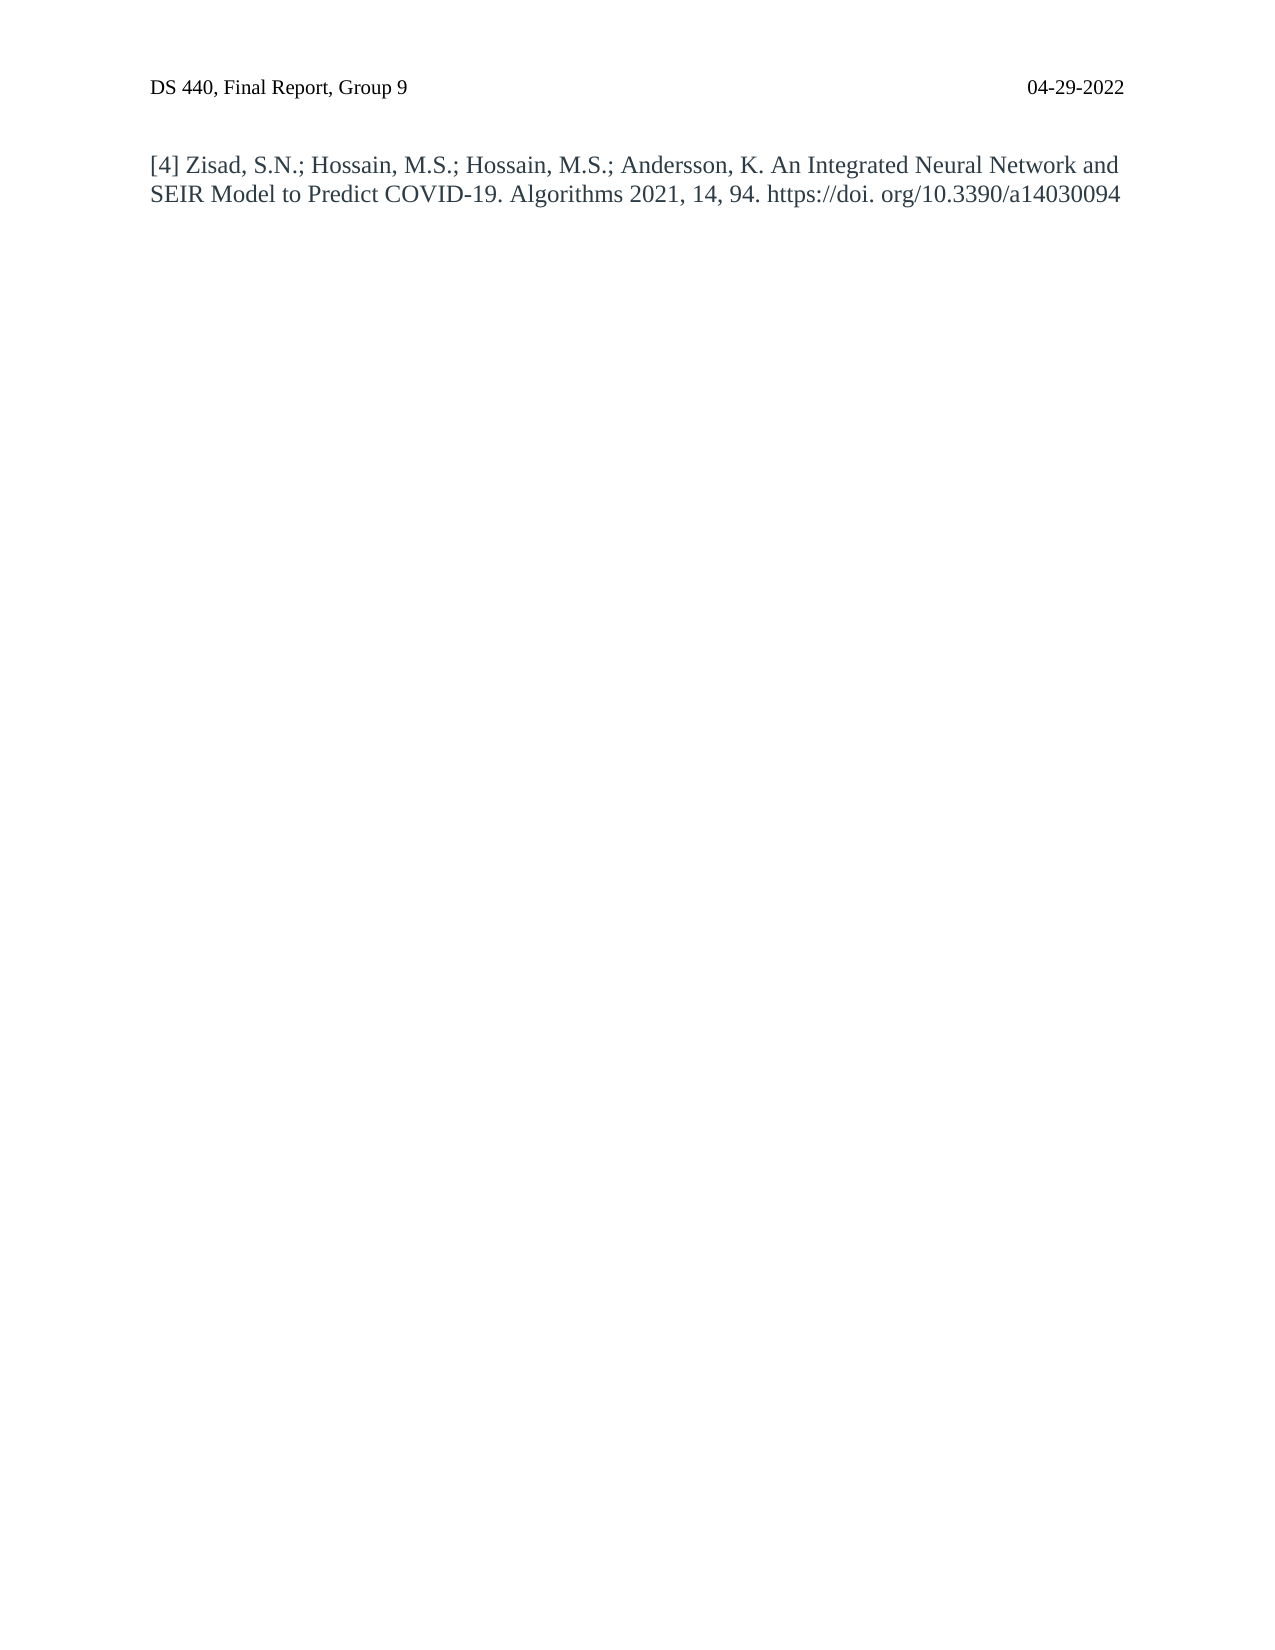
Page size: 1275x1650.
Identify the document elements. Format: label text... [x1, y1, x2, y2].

text [4] Zisad, S.N.; Hossain, M.S.; Hossain, M.S.; Andersson, K. An Integrated Neural Network and SEIR Model to Predict COVID-19. Algorithms 2021, 14, 94. https://doi. org/10.3390/a14030094 [150, 150, 1125, 207]
